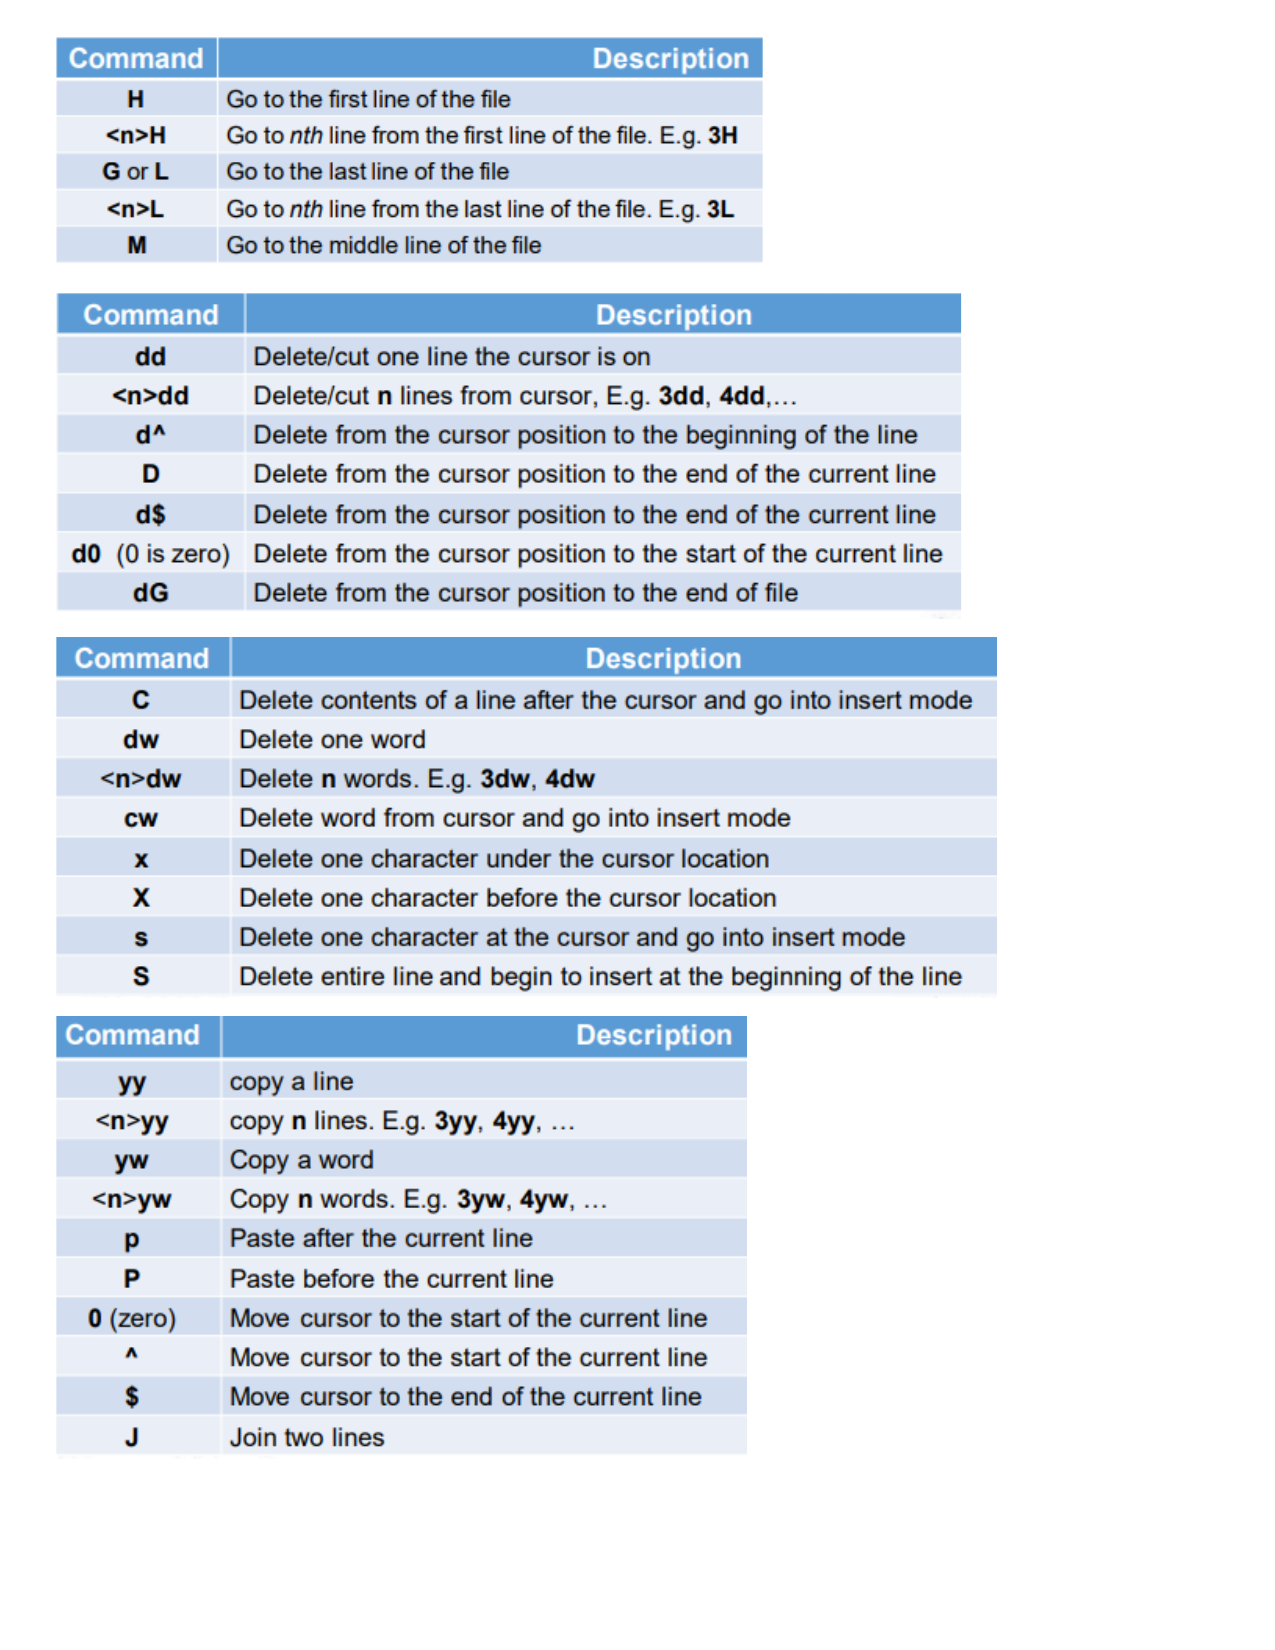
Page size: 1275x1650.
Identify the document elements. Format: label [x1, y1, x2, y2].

picture [56, 637, 997, 998]
picture [56, 292, 962, 619]
picture [56, 1016, 747, 1459]
picture [56, 37, 763, 274]
